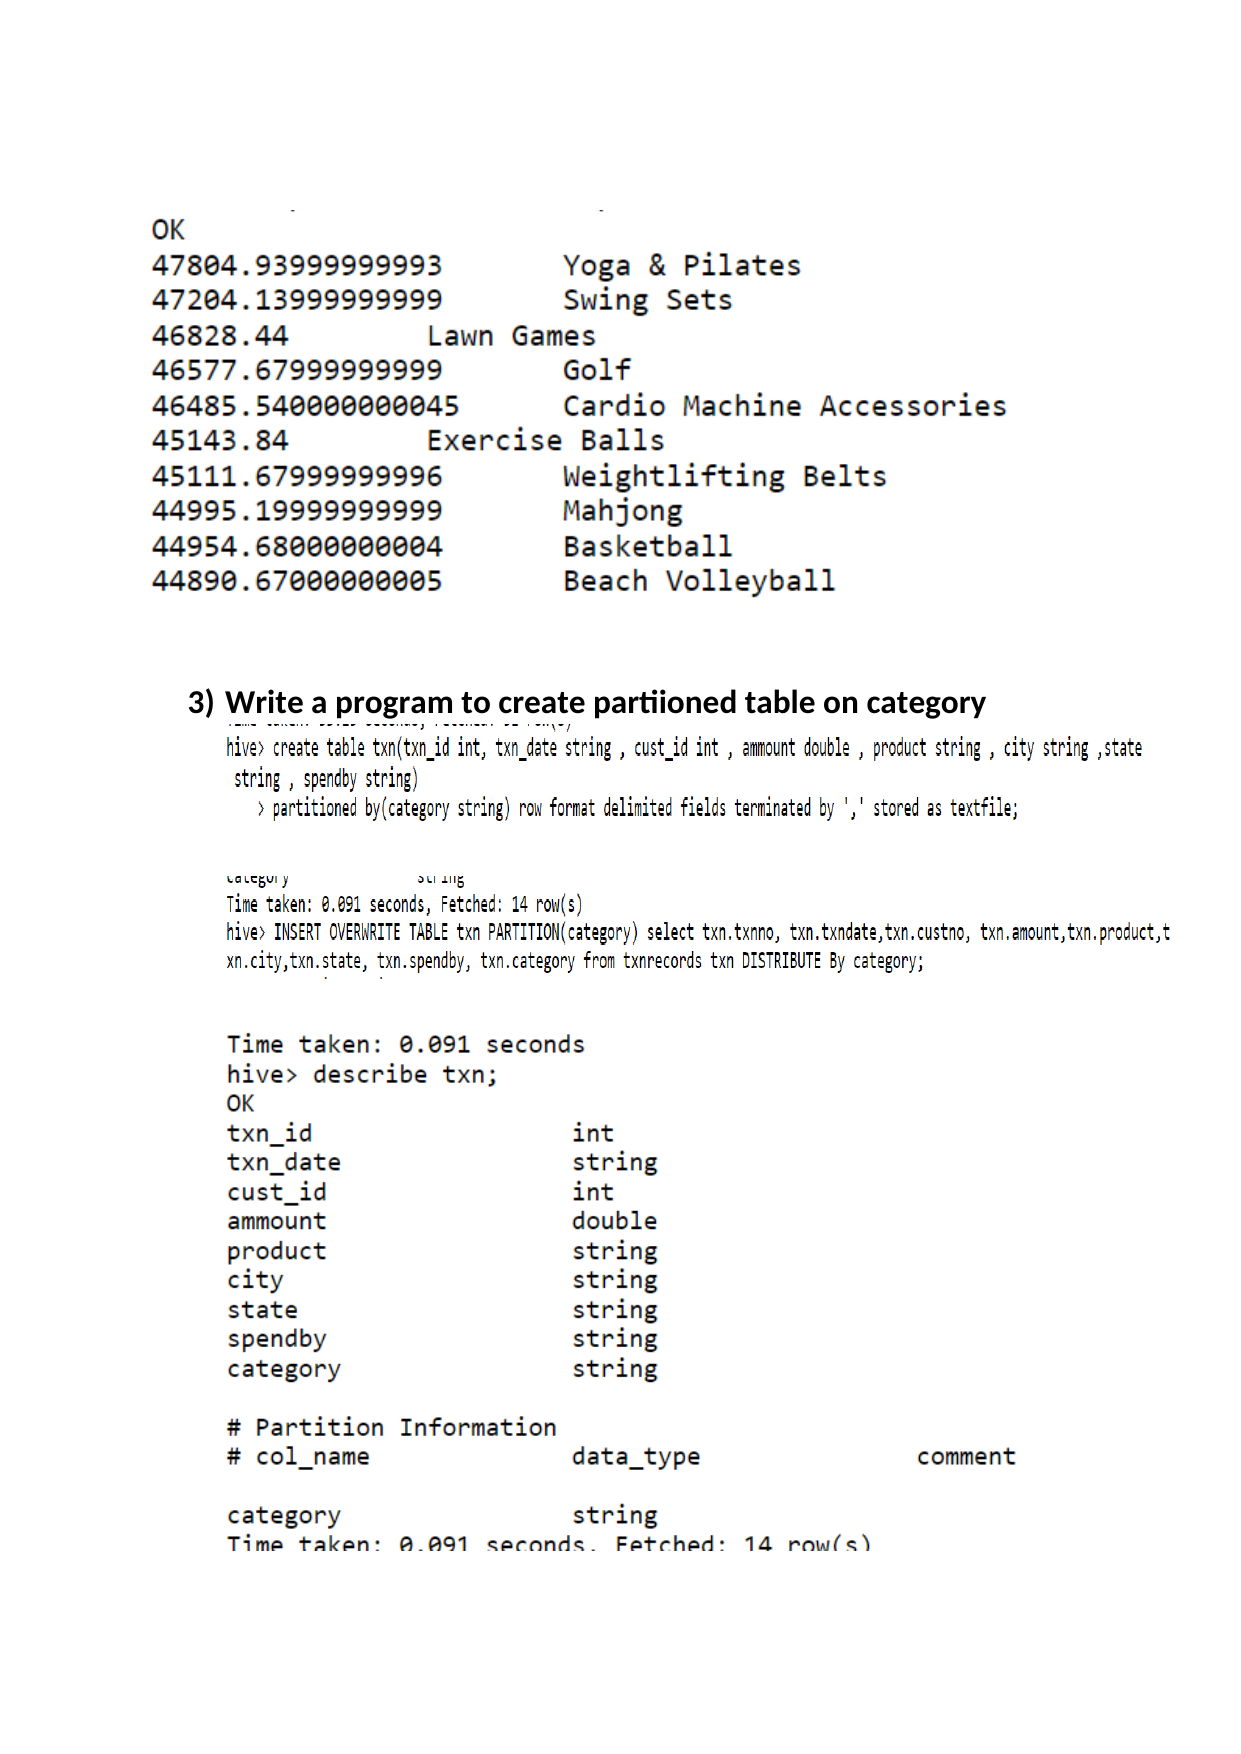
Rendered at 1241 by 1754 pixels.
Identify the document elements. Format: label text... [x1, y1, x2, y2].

picture [150, 210, 1091, 602]
picture [225, 876, 1184, 979]
picture [225, 1024, 1166, 1551]
picture [225, 724, 1166, 830]
list Write a program to create partiioned table on category [187, 681, 1090, 721]
